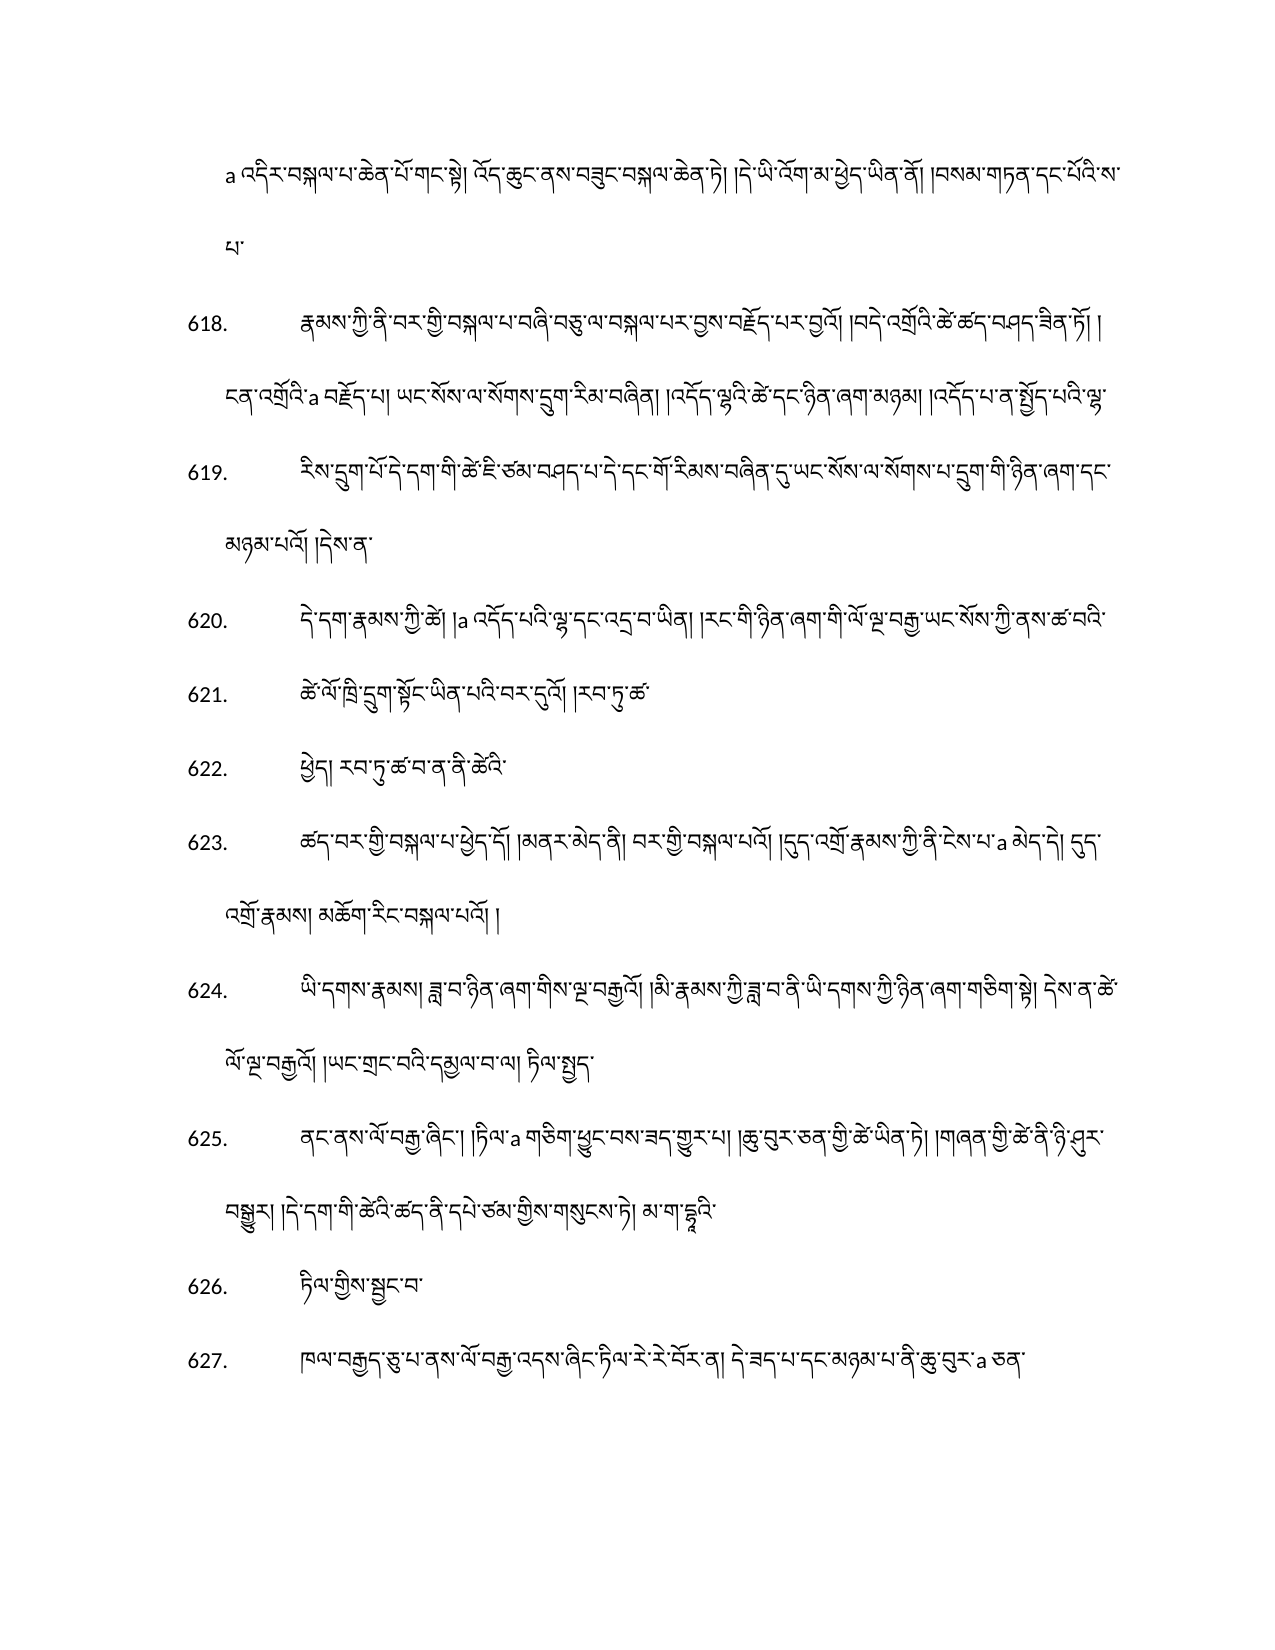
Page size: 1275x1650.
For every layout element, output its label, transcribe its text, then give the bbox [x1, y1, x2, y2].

list དེ་དག་རྣམས་ཀྱི་ཚེ། །aའདོད་པའི་ལྷ་དང་འདྲ་བ་ཡིན། །རང་གི་ཉིན་ཞག་གི་ལོ་ལྔ་བརྒྱ་ཡང་སོས་ཀྱི་ནས་ཚ་བའི་ [187, 594, 1125, 659]
list ཕྱེད། རབ་ཏུ་ཚ་བ་ན་ནི་ཚེའི་ [187, 742, 1125, 807]
list ནང་ནས་ལོ་བརྒྱ་ཞིང༌། །ཏིལ་aགཅིག་ཕྱུང་བས་ཟད་གྱུར་པ། །ཆུ་བུར་ཅན་གྱི་ཚེ་ཡིན་ཏེ། །གཞན་གྱི་ཚེ་ནི་ཉི་ཤུར་བསྒྱུར། །དེ་དག་གི་ཚེའི་ཚད་ནི་དཔེ་ཙམ་གྱིས་གསུངས་ཏེ། མ་ག་དྷཱའི་ [187, 1113, 1125, 1251]
list རྣམས་ཀྱི་ནི་བར་གྱི་བསྐལ་པ་བཞི་བཅུ་ལ་བསྐལ་པར་བྱས་བརྗོད་པར་བྱའོ། །བདེ་འགྲོའི་ཚེ་ཚད་བཤད་ཟིན་ཏོ། །ངན་འགྲོའི་aབརྗོད་པ། ཡང་སོས་ལ་སོགས་དྲུག་རིམ་བཞིན། །འདོད་ལྷའི་ཚེ་དང་ཉིན་ཞག་མཉམ། །འདོད་པ་ན་སྤྱོད་པའི་ལྷ་ [187, 298, 1125, 437]
list ཁལ་བརྒྱད་ཅུ་པ་ནས་ལོ་བརྒྱ་འདས་ཞིང་ཏིལ་རེ་རེ་བོར་ན། དེ་ཟད་པ་དང་མཉམ་པ་ནི་ཆུ་བུར་aཅན་ [187, 1335, 1125, 1399]
list ཏིལ་གྱིས་སྦྱང་བ་ [187, 1261, 1125, 1325]
list ཚད་བར་གྱི་བསྐལ་པ་ཕྱེད་དོ། །མནར་མེད་ནི། བར་གྱི་བསྐལ་པའོ། །དུད་འགྲོ་རྣམས་ཀྱི་ནི་ངེས་པ་aམེད་དེ། དུད་འགྲོ་རྣམས། མཆོག་རིང་བསྐལ་པའོ། ། [187, 817, 1125, 955]
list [187, 150, 1125, 288]
list རིས་དྲུག་པོ་དེ་དག་གི་ཚེ་ཇི་ཙམ་བཤད་པ་དེ་དང་གོ་རིམས་བཞིན་དུ་ཡང་སོས་ལ་སོགས་པ་དྲུག་གི་ཉིན་ཞག་དང་མཉམ་པའོ། །དེས་ན་ [187, 446, 1125, 585]
list ཡི་དགས་རྣམས། ཟླ་བ་ཉིན་ཞག་གིས་ལྔ་བརྒྱའོ། །མི་རྣམས་ཀྱི་ཟླ་བ་ནི་ཡི་དགས་ཀྱི་ཉིན་ཞག་གཅིག་སྟེ། དེས་ན་ཚེ་ལོ་ལྔ་བརྒྱའོ། །ཡང་གྲང་བའི་དམྱལ་བ་ལ། ཏིལ་སྤྱད་ [187, 965, 1125, 1103]
list ཚེ་ལོ་ཁྲི་དྲུག་སྟོང་ཡིན་པའི་བར་དུའོ། །རབ་ཏུ་ཚ་ [187, 668, 1125, 733]
